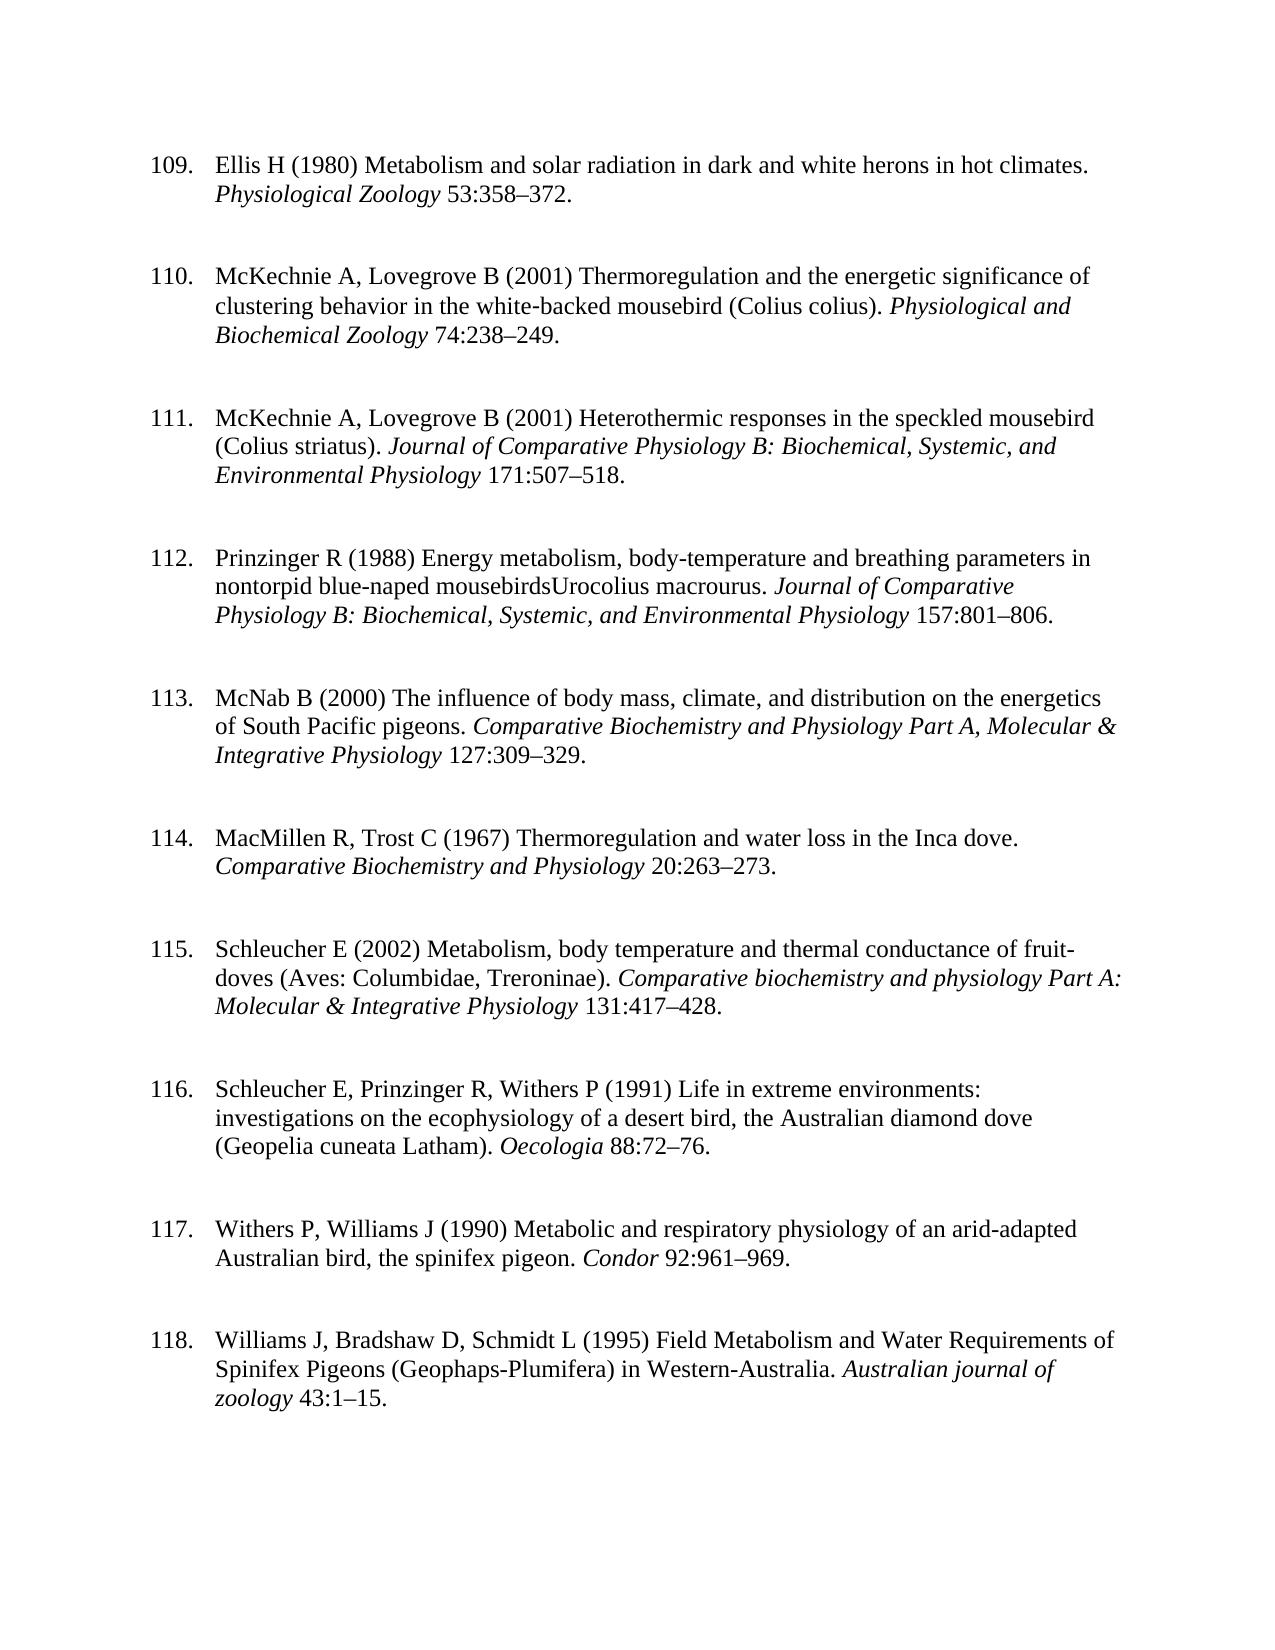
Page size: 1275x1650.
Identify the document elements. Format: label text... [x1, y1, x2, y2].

text 111. McKechnie A, Lovegrove B (2001) Heterothermic responses in the speckled mousebird (Colius striatus). Journal of Comparative Physiology B: Biochemical, Systemic, and Environmental Physiology 171:507–518. [150, 403, 1125, 518]
text 109. Ellis H (1980) Metabolism and solar radiation in dark and white herons in hot climates. Physiological Zoology 53:358–372. [150, 150, 1125, 236]
text 116. Schleucher E, Prinzinger R, Withers P (1991) Life in extreme environments: investigations on the ecophysiology of a desert bird, the Australian diamond dove (Geopelia cuneata Latham). Oecologia 88:72–76. [150, 1074, 1125, 1189]
text 112. Prinzinger R (1988) Energy metabolism, body-temperature and breathing parameters in nontorpid blue-naped mousebirdsUrocolius macrourus. Journal of Comparative Physiology B: Biochemical, Systemic, and Environmental Physiology 157:801–806. [150, 543, 1125, 658]
text 114. MacMillen R, Trost C (1967) Thermoregulation and water loss in the Inca dove. Comparative Biochemistry and Physiology 20:263–273. [150, 823, 1125, 909]
text 113. McNab B (2000) The influence of body mass, climate, and distribution on the energetics of South Pacific pigeons. Comparative Biochemistry and Physiology Part A, Molecular & Integrative Physiology 127:309–329. [150, 683, 1125, 798]
text 117. Withers P, Williams J (1990) Metabolic and respiratory physiology of an arid-adapted Australian bird, the spinifex pigeon. Condor 92:961–969. [150, 1214, 1125, 1300]
text 118. Williams J, Bradshaw D, Schmidt L (1995) Field Metabolism and Water Requirements of Spinifex Pigeons (Geophaps-Plumifera) in Western-Australia. Australian journal of zoology 43:1–15. [150, 1325, 1125, 1440]
text 110. McKechnie A, Lovegrove B (2001) Thermoregulation and the energetic significance of clustering behavior in the white‐backed mousebird (Colius colius). Physiological and Biochemical Zoology 74:238–249. [150, 261, 1125, 378]
text 115. Schleucher E (2002) Metabolism, body temperature and thermal conductance of fruit-doves (Aves: Columbidae, Treroninae). Comparative biochemistry and physiology Part A: Molecular & Integrative Physiology 131:417–428. [150, 934, 1125, 1049]
